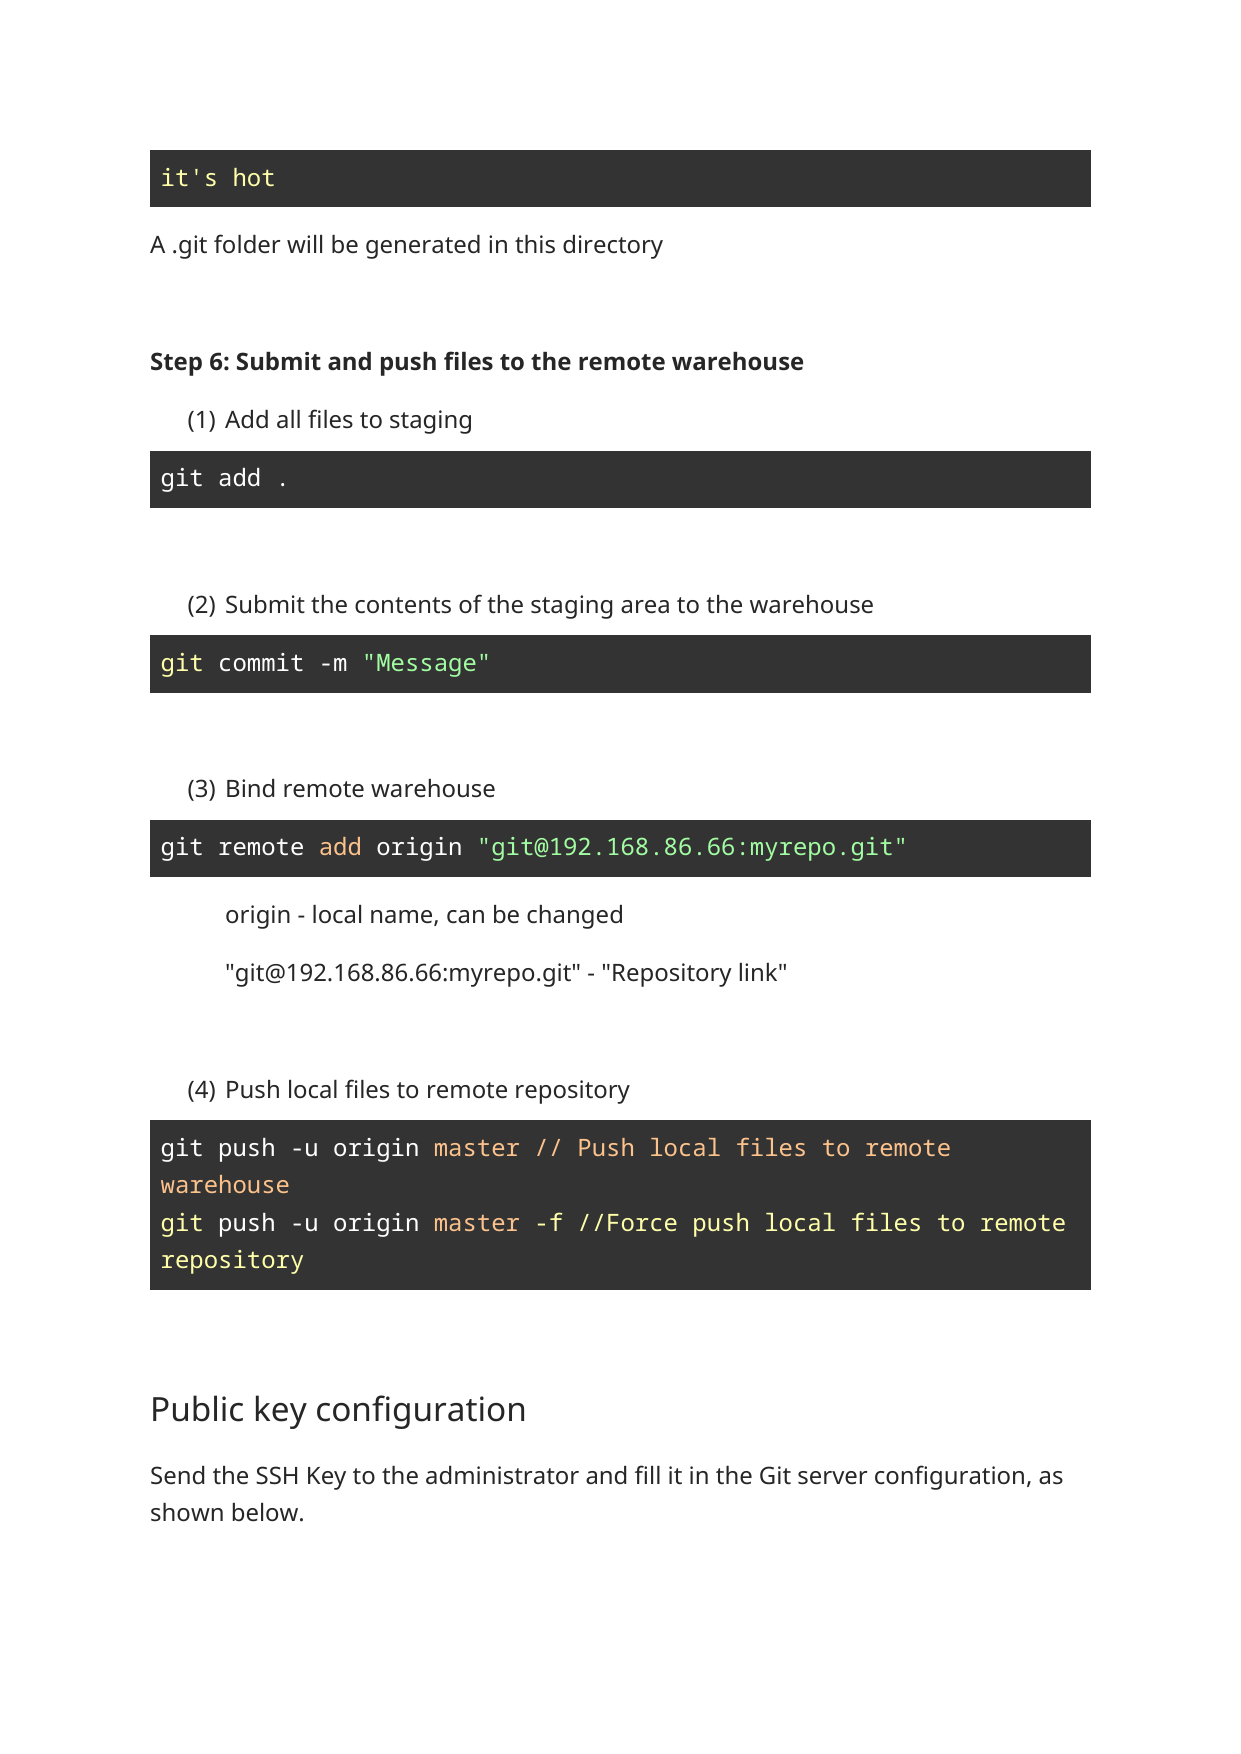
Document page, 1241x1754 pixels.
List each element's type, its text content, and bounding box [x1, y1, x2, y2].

list Push local files to remote repository [187, 1073, 1090, 1105]
table_header it's hot [150, 150, 1091, 207]
text "git@192.168.86.66:myrepo.git" - "Repository link" [225, 956, 1090, 989]
table_header git push -u origin master // Push local files to remote warehouse git push -u origin master -f //Force push local files to remote repository [150, 1120, 1091, 1290]
table_header git add . [150, 451, 1091, 508]
text Send the SSH Key to the administrator and fill it in the Git server configuration, as shown below. [150, 1459, 1090, 1529]
text Step 6: Submit and push files to the remote warehouse [150, 345, 1090, 377]
table_header git commit -m "Message" [150, 635, 1091, 693]
subtitle Public key configuration [150, 1386, 1090, 1431]
list Bind remote warehouse [187, 772, 1090, 804]
text origin - local name, can be changed [225, 898, 1090, 931]
list Submit the contents of the staging area to the warehouse [187, 587, 1090, 620]
list Add all files to staging [187, 403, 1090, 436]
table_header git remote add origin "git@192.168.86.66:myrepo.git" [150, 820, 1091, 877]
text A .git folder will be generated in this directory [150, 228, 1090, 261]
